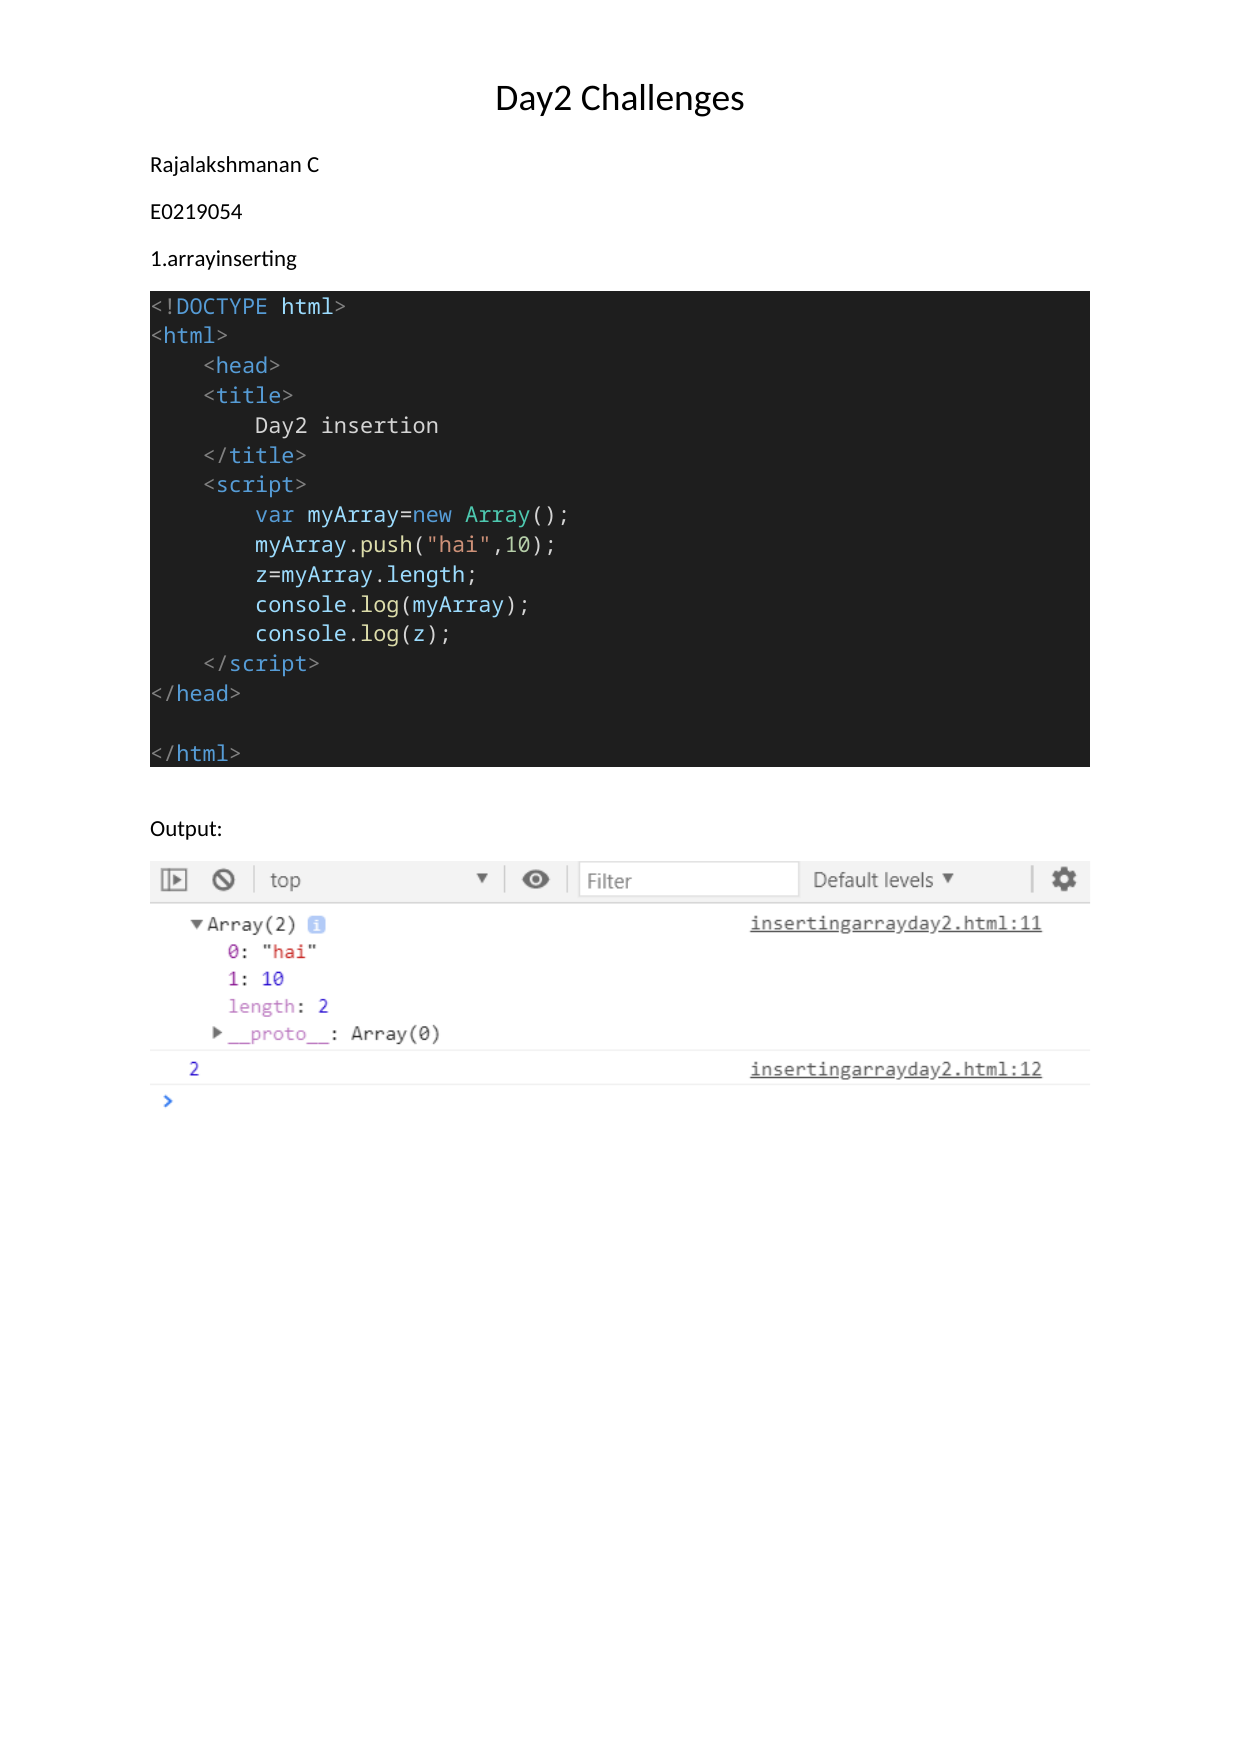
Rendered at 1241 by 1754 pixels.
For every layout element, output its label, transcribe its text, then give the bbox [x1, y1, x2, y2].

text console.log(myArray); [150, 588, 1090, 618]
text Rajalakshmanan C [150, 150, 1090, 178]
text myArray.push("hai",10); [150, 529, 1090, 559]
text </html> [150, 737, 1090, 767]
text Output: [150, 814, 1090, 842]
text </head> [150, 678, 1090, 708]
text console.log(z); [150, 618, 1090, 648]
text z=myArray.length; [150, 559, 1090, 588]
text <head> [150, 350, 1090, 380]
text E0219054 [150, 197, 1090, 225]
text </script> [150, 648, 1090, 678]
text Day2 insertion [150, 410, 1090, 439]
text <html> [150, 320, 1090, 350]
text var myArray=new Array(); [150, 499, 1090, 529]
text 1.arrayinserting [150, 244, 1090, 272]
text <!DOCTYPE html> [150, 291, 1090, 320]
picture [150, 861, 1091, 1193]
text <script> [150, 469, 1090, 499]
text <title> [150, 380, 1090, 410]
text </title> [150, 439, 1090, 469]
